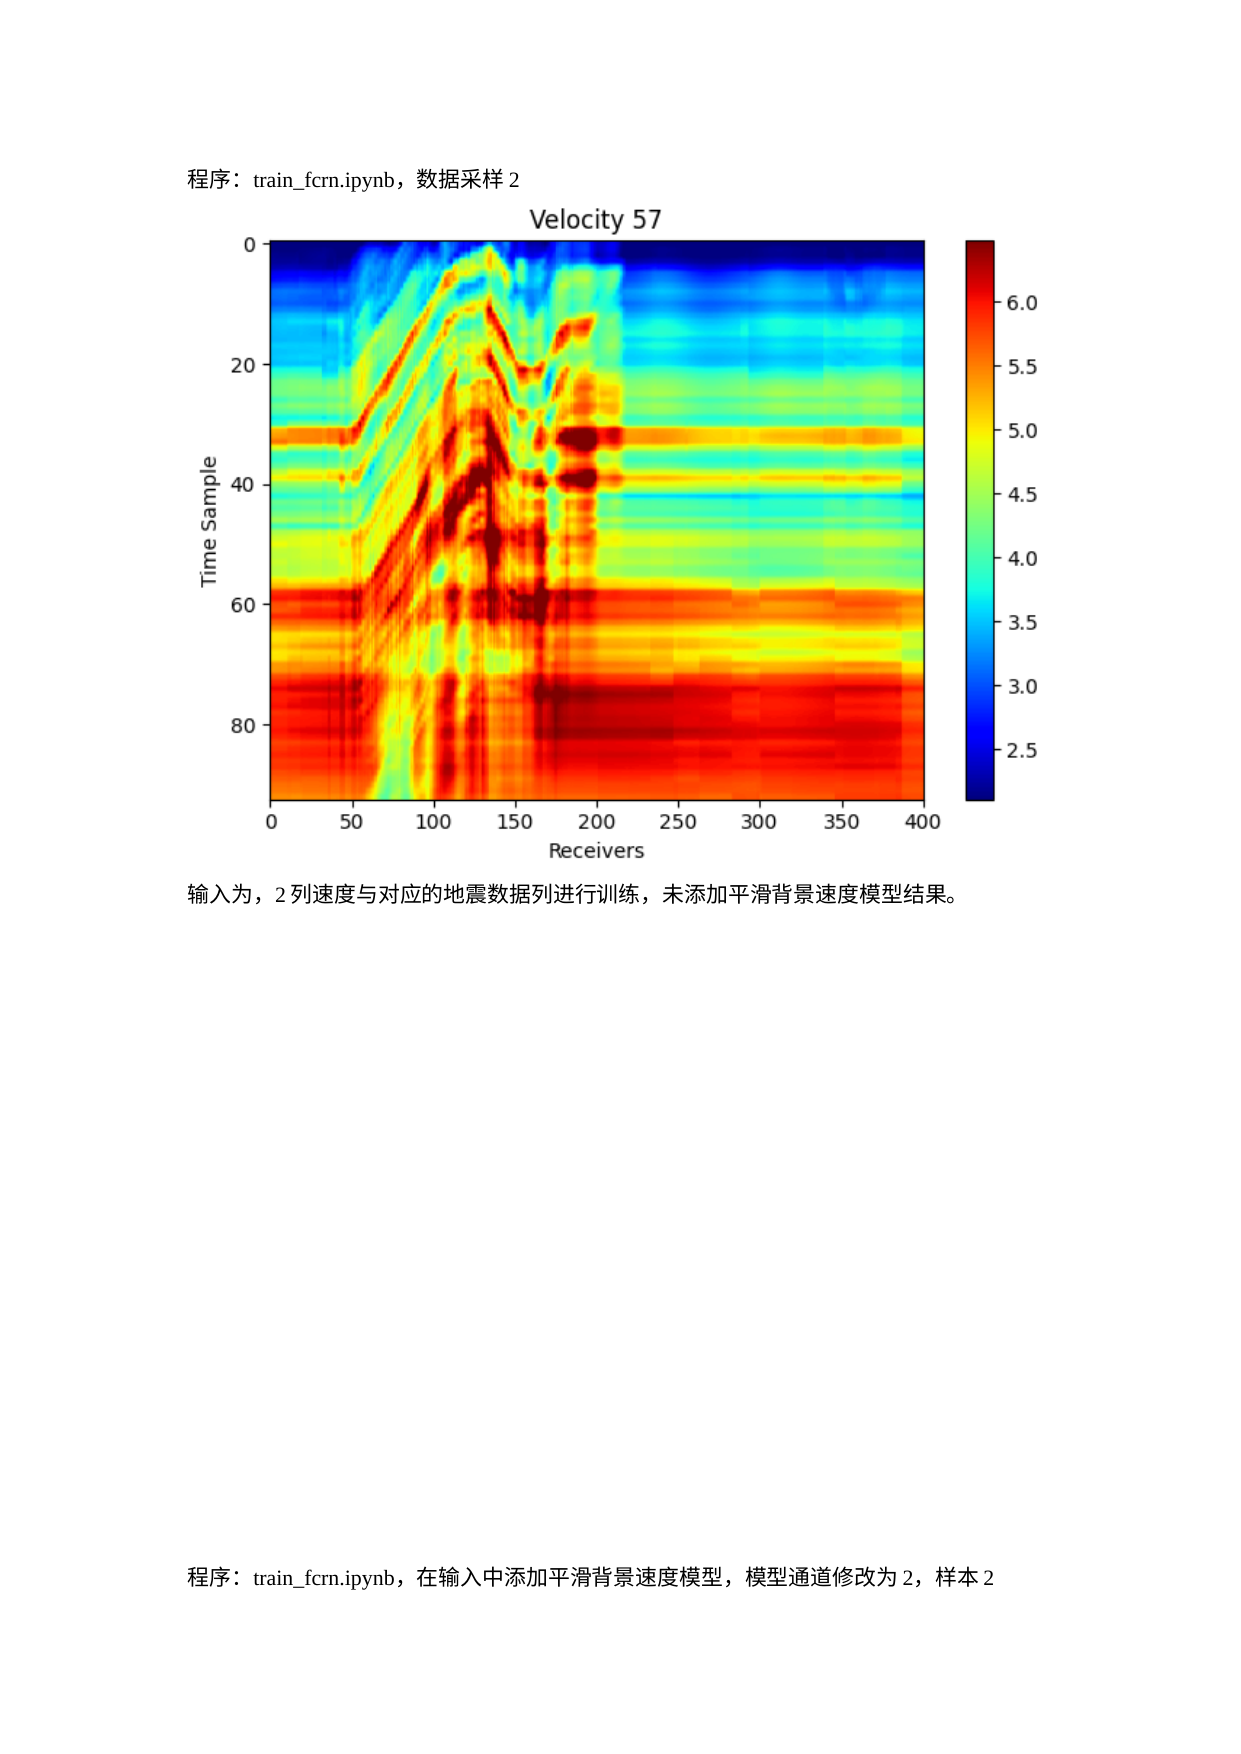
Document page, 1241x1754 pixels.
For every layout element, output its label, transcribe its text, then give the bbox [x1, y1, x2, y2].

text 输入为，2列速度与对应的地震数据列进行训练，未添加平滑背景速度模型结果。 [187, 877, 1053, 909]
text 程序：train_fcrn.ipynb，数据采样2 [187, 162, 1053, 194]
picture [187, 194, 1053, 877]
text 程序：train_fcrn.ipynb，在输入中添加平滑背景速度模型，模型通道修改为2，样本2 [187, 1559, 1053, 1592]
